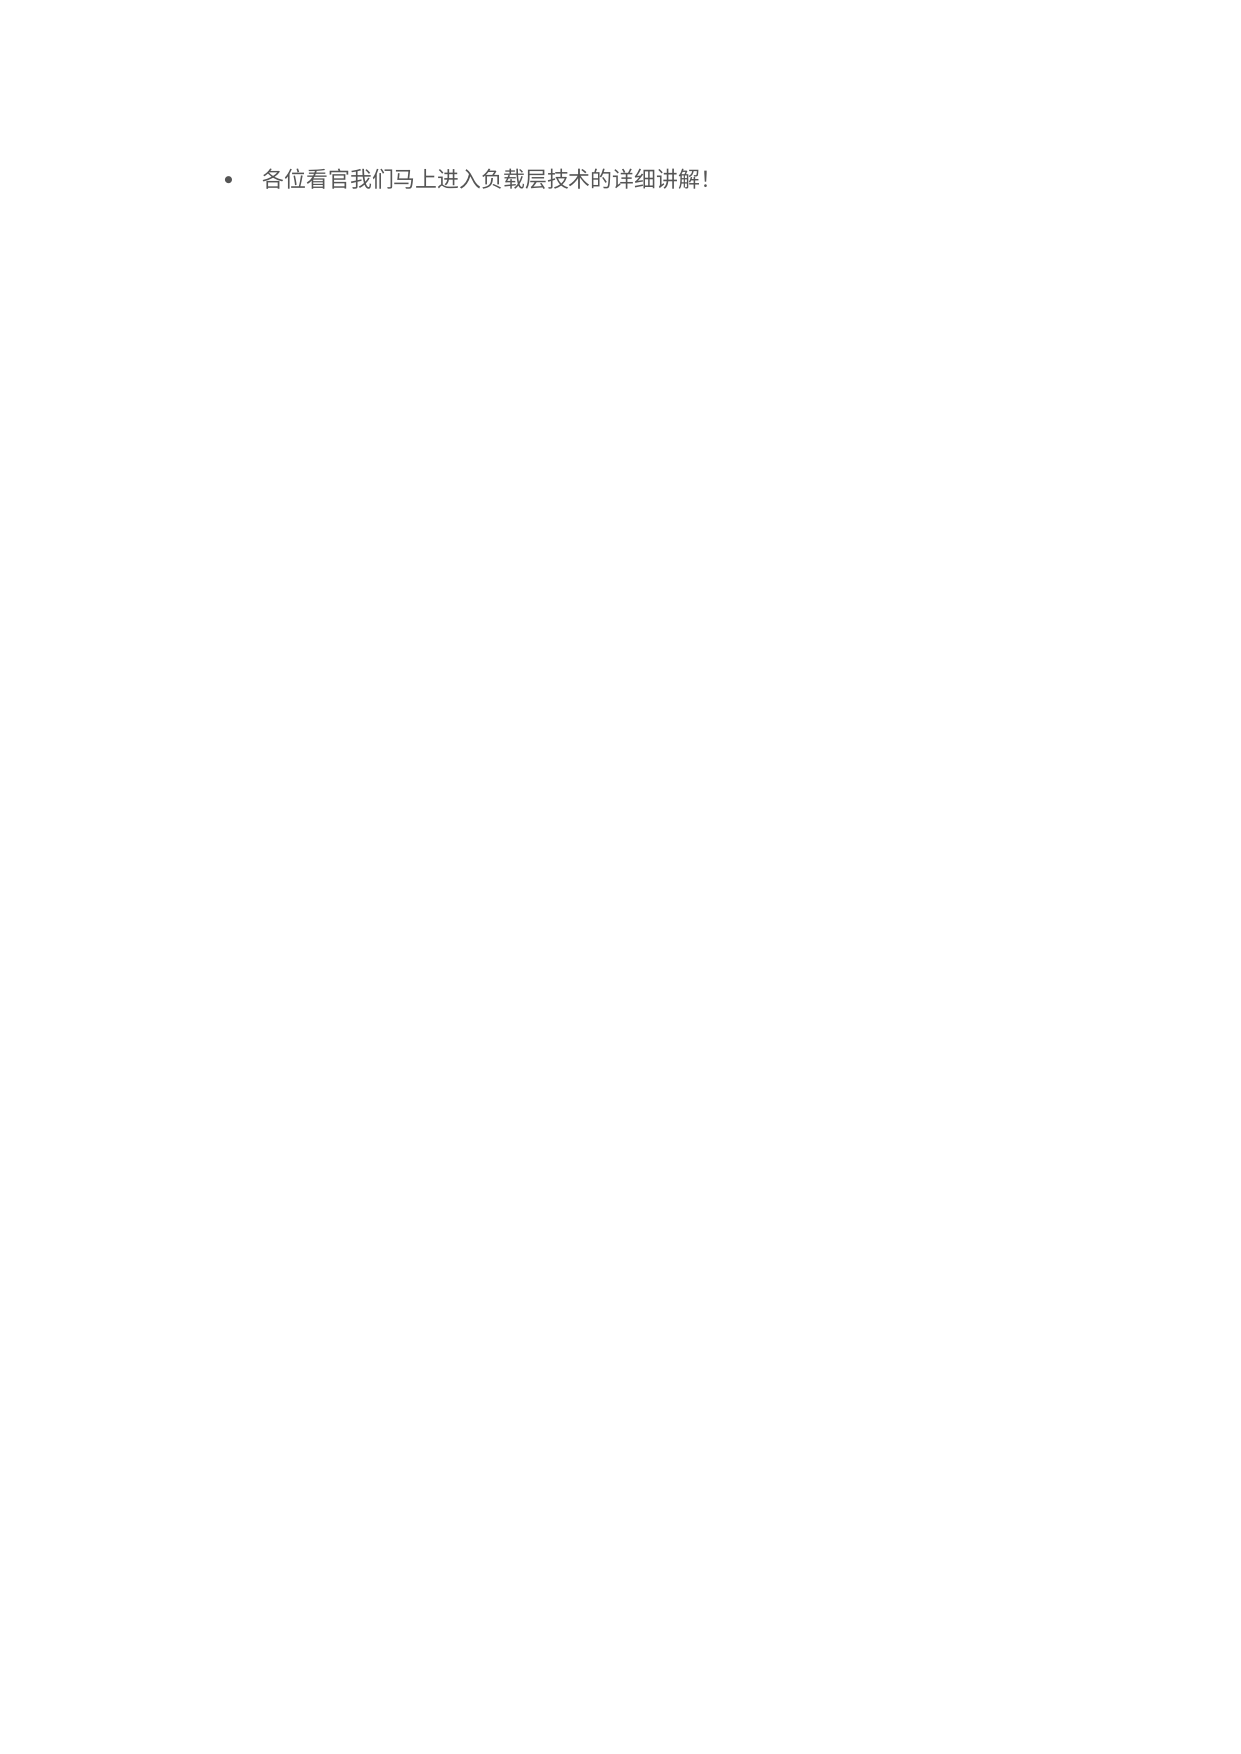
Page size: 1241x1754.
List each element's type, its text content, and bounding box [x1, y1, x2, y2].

list 各位看官我们马上进入负载层技术的详细讲解！ [225, 162, 1053, 194]
